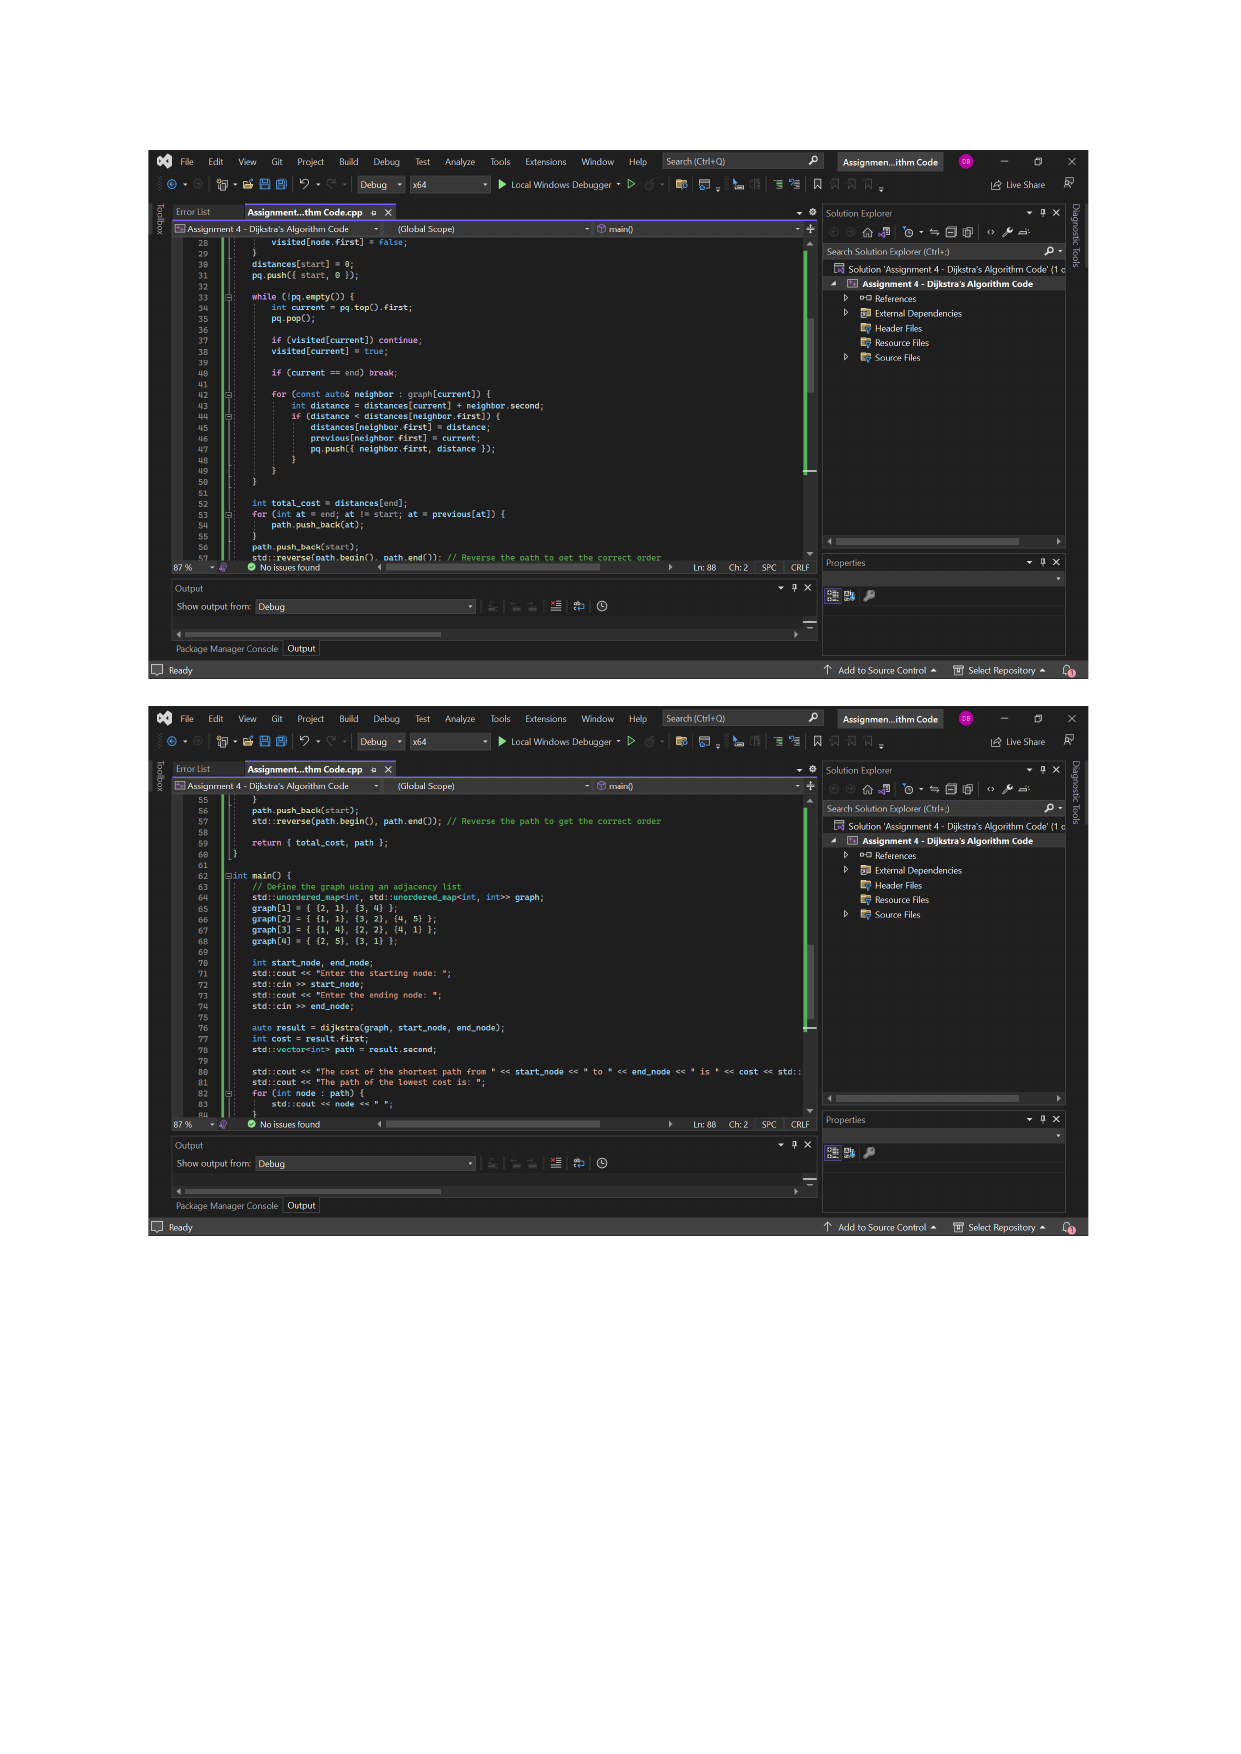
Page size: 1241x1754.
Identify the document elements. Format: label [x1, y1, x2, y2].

picture [148, 706, 1089, 1236]
picture [148, 150, 1089, 679]
